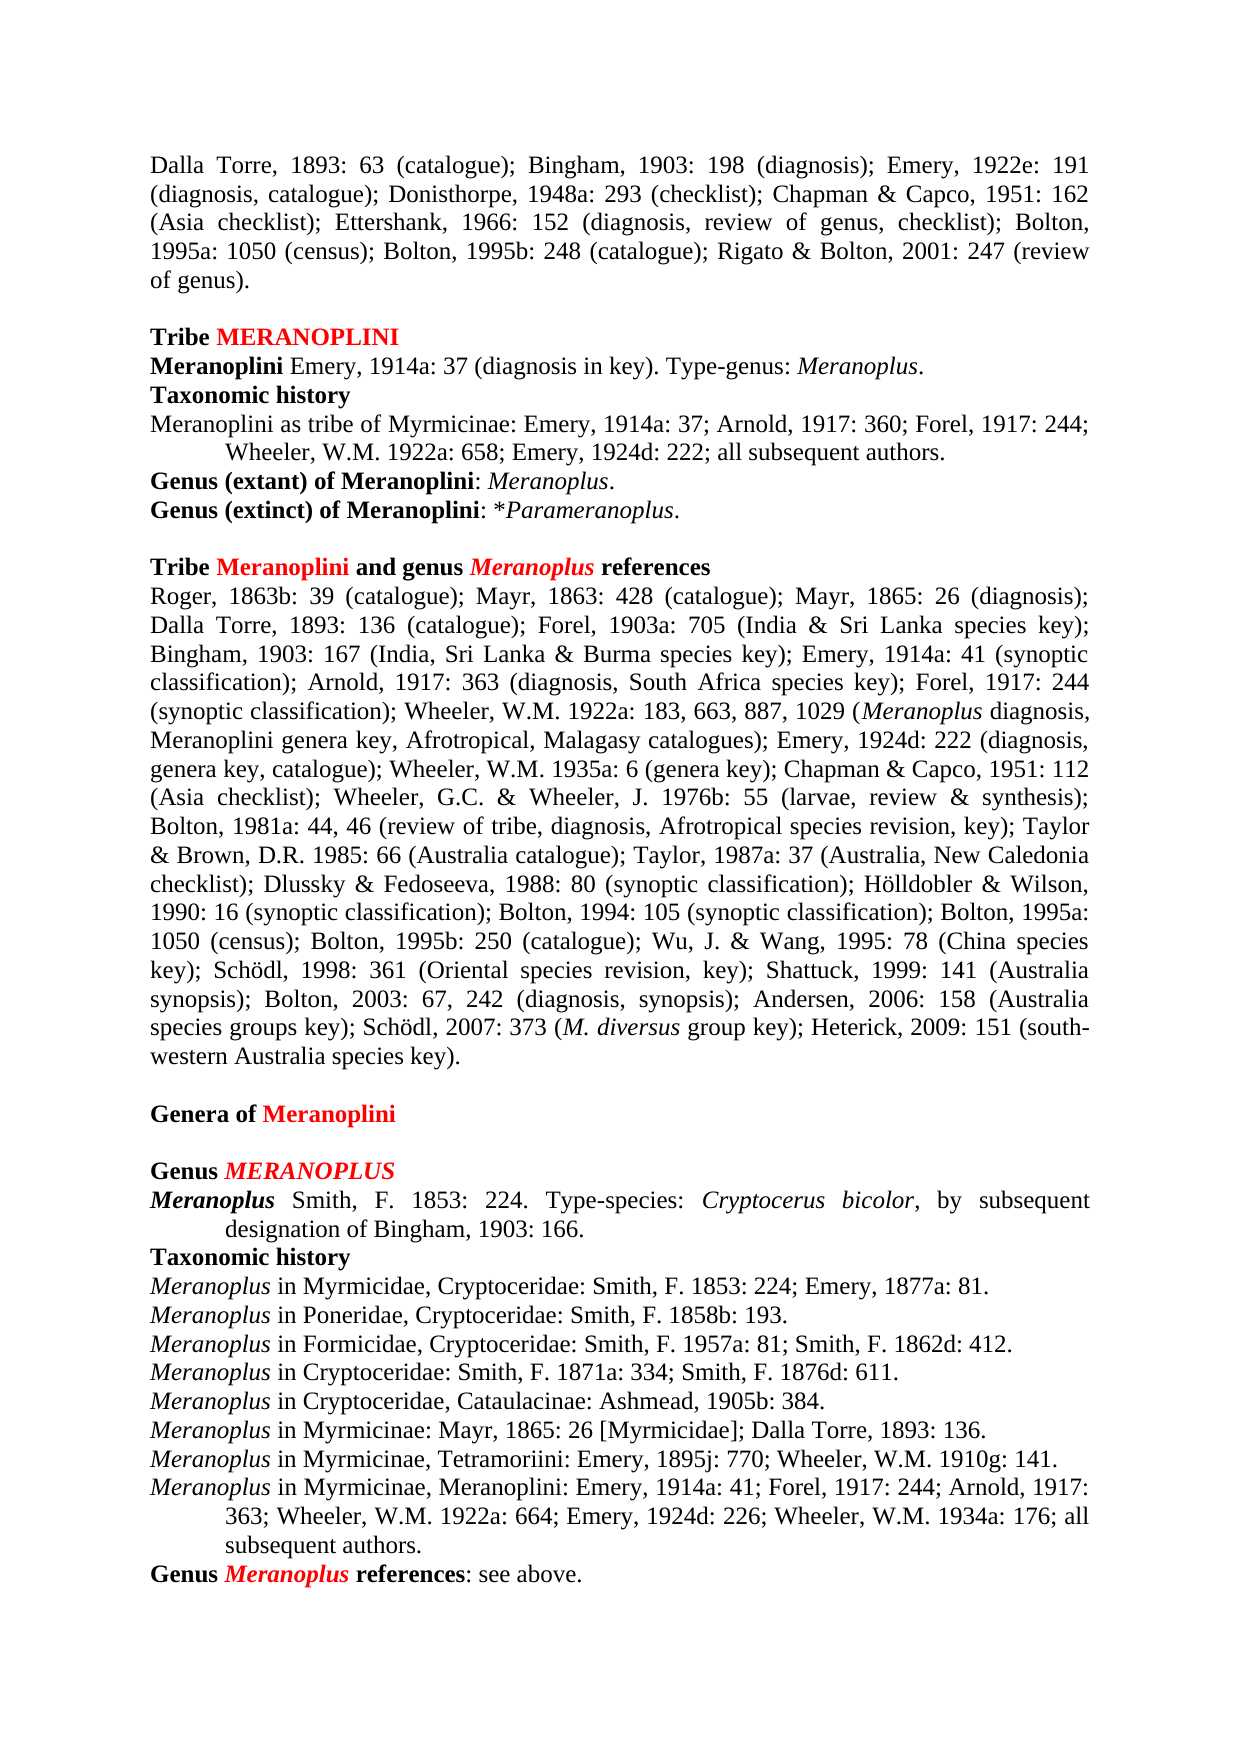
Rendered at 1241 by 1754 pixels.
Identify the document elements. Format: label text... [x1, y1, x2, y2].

text Tribe Meranoplini and genus Meranoplus references [150, 552, 1090, 581]
text Meranoplus in Myrmicidae, Cryptoceridae: Smith, F. 1853: 224; Emery, 1877a: 81. [150, 1271, 1090, 1300]
text Tribe MERANOPLINI [150, 322, 1090, 351]
text Meranoplus in Myrmicinae, Meranoplini: Emery, 1914a: 41; Forel, 1917: 244; Arnold, 1917: 363; Wheeler, W.M. 1922a: 664; Emery, 1924d: 226; Wheeler, W.M. 1934a: 176; all subsequent authors. [150, 1472, 1090, 1559]
text Genus MERANOPLUS [150, 1156, 1090, 1185]
text Meranoplus in Cryptoceridae: Smith, F. 1871a: 334; Smith, F. 1876d: 611. [150, 1357, 1090, 1386]
text Meranoplus Smith, F. 1853: 224. Type-species: Cryptocerus bicolor, by subsequent designation of Bingham, 1903: 166. [150, 1185, 1090, 1242]
text Meranoplus in Myrmicinae: Mayr, 1865: 26 [Myrmicidae]; Dalla Torre, 1893: 136. [150, 1415, 1090, 1444]
text Roger, 1863b: 39 (catalogue); Mayr, 1863: 428 (catalogue); Mayr, 1865: 26 (diagnosis); Dalla Torre, 1893: 136 (catalogue); Forel, 1903a: 705 (India & Sri Lanka species key); Bingham, 1903: 167 (India, Sri Lanka & Burma species key); Emery, 1914a: 41 (synoptic classification); Arnold, 1917: 363 (diagnosis, South Africa species key); Forel, 1917: 244 (synoptic classification); Wheeler, W.M. 1922a: 183, 663, 887, 1029 (Meranoplus diagnosis, Meranoplini genera key, Afrotropical, Malagasy catalogues); Emery, 1924d: 222 (diagnosis, genera key, catalogue); Wheeler, W.M. 1935a: 6 (genera key); Chapman & Capco, 1951: 112 (Asia checklist); Wheeler, G.C. & Wheeler, J. 1976b: 55 (larvae, review & synthesis); Bolton, 1981a: 44, 46 (review of tribe, diagnosis, Afrotropical species revision, key); Taylor & Brown, D.R. 1985: 66 (Australia catalogue); Taylor, 1987a: 37 (Australia, New Caledonia checklist); Dlussky & Fedoseeva, 1988: 80 (synoptic classification); Hölldobler & Wilson, 1990: 16 (synoptic classification); Bolton, 1994: 105 (synoptic classification); Bolton, 1995a: 1050 (census); Bolton, 1995b: 250 (catalogue); Wu, J. & Wang, 1995: 78 (China species key); Schödl, 1998: 361 (Oriental species revision, key); Shattuck, 1999: 141 (Australia synopsis); Bolton, 2003: 67, 242 (diagnosis, synopsis); Andersen, 2006: 158 (Australia species groups key); Schödl, 2007: 373 (M. diversus group key); Heterick, 2009: 151 (south-western Australia species key). [150, 581, 1090, 1070]
text Meranoplus in Myrmicinae, Tetramoriini: Emery, 1895j: 770; Wheeler, W.M. 1910g: 141. [150, 1444, 1090, 1472]
text Genus (extinct) of Meranoplini: *Parameranoplus. [150, 495, 1090, 524]
text Meranoplus in Poneridae, Cryptoceridae: Smith, F. 1858b: 193. [150, 1300, 1090, 1329]
text Dalla Torre, 1893: 63 (catalogue); Bingham, 1903: 198 (diagnosis); Emery, 1922e: 191 (diagnosis, catalogue); Donisthorpe, 1948a: 293 (checklist); Chapman & Capco, 1951: 162 (Asia checklist); Ettershank, 1966: 152 (diagnosis, review of genus, checklist); Bolton, 1995a: 1050 (census); Bolton, 1995b: 248 (catalogue); Rigato & Bolton, 2001: 247 (review of genus). [150, 150, 1090, 294]
text Taxonomic history [150, 1242, 1090, 1271]
text Meranoplus in Formicidae, Cryptoceridae: Smith, F. 1957a: 81; Smith, F. 1862d: 412. [150, 1329, 1090, 1357]
text Genera of Meranoplini [150, 1099, 1090, 1127]
text Taxonomic history [150, 380, 1090, 409]
text Meranoplini as tribe of Myrmicinae: Emery, 1914a: 37; Arnold, 1917: 360; Forel, 1917: 244; Wheeler, W.M. 1922a: 658; Emery, 1924d: 222; all subsequent authors. [150, 409, 1090, 466]
text Meranoplini Emery, 1914a: 37 (diagnosis in key). Type-genus: Meranoplus. [150, 351, 1090, 380]
text Meranoplus in Cryptoceridae, Cataulacinae: Ashmead, 1905b: 384. [150, 1386, 1090, 1415]
text Genus Meranoplus references: see above. [150, 1559, 1090, 1587]
text Genus (extant) of Meranoplini: Meranoplus. [150, 466, 1090, 495]
